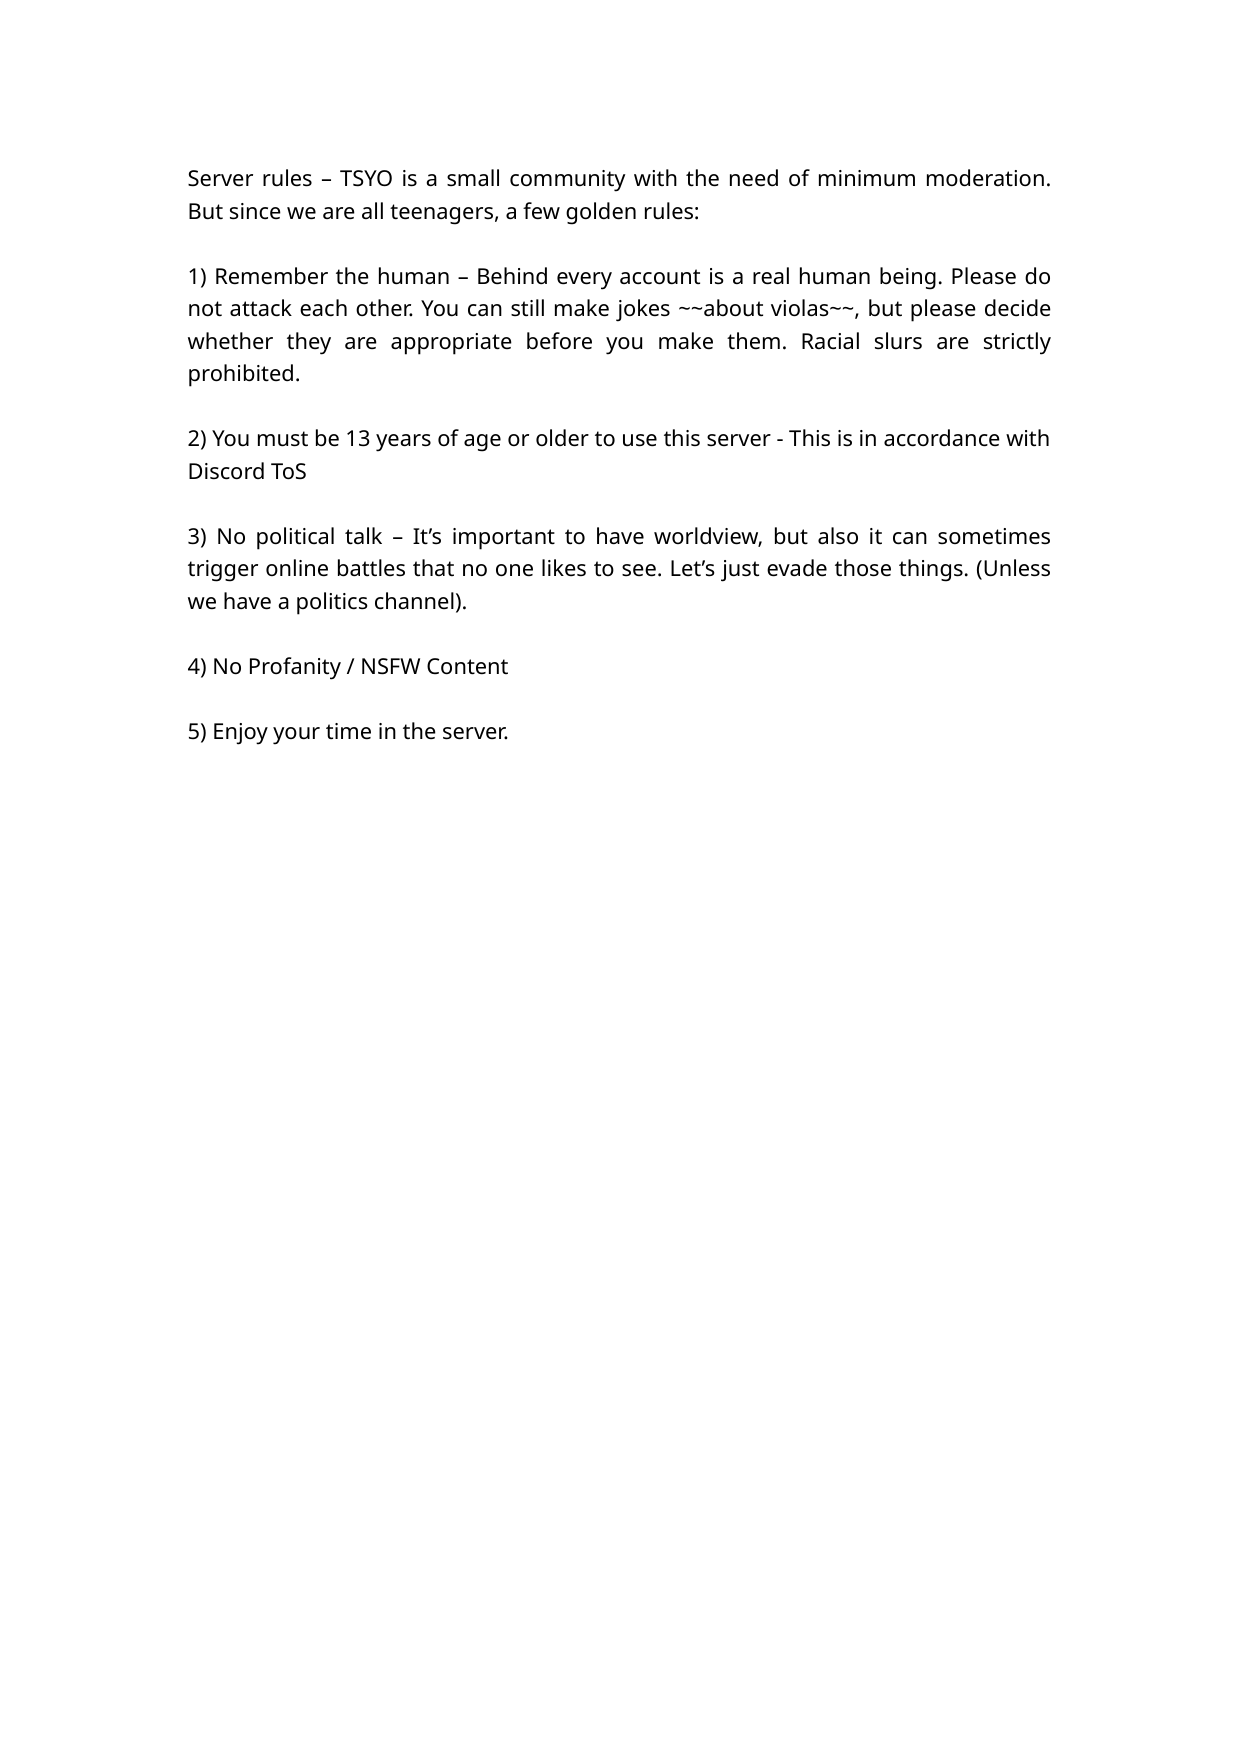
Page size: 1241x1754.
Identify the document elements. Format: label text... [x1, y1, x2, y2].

text 4) No Profanity / NSFW Content [187, 649, 1053, 682]
text 3) No political talk – It’s important to have worldview, but also it can sometimes trigger online battles that no one likes to see. Let’s just evade those things. (Unless we have a politics channel). [187, 519, 1053, 617]
text 5) Enjoy your time in the server. [187, 714, 1053, 747]
text Server rules – TSYO is a small community with the need of minimum moderation. But since we are all teenagers, a few golden rules: [187, 162, 1053, 227]
text 1) Remember the human – Behind every account is a real human being. Please do not attack each other. You can still make jokes ~~about violas~~, but please decide whether they are appropriate before you make them. Racial slurs are strictly prohibited. [187, 259, 1053, 389]
text 2) You must be 13 years of age or older to use this server - This is in accordance with Discord ToS [187, 422, 1053, 487]
